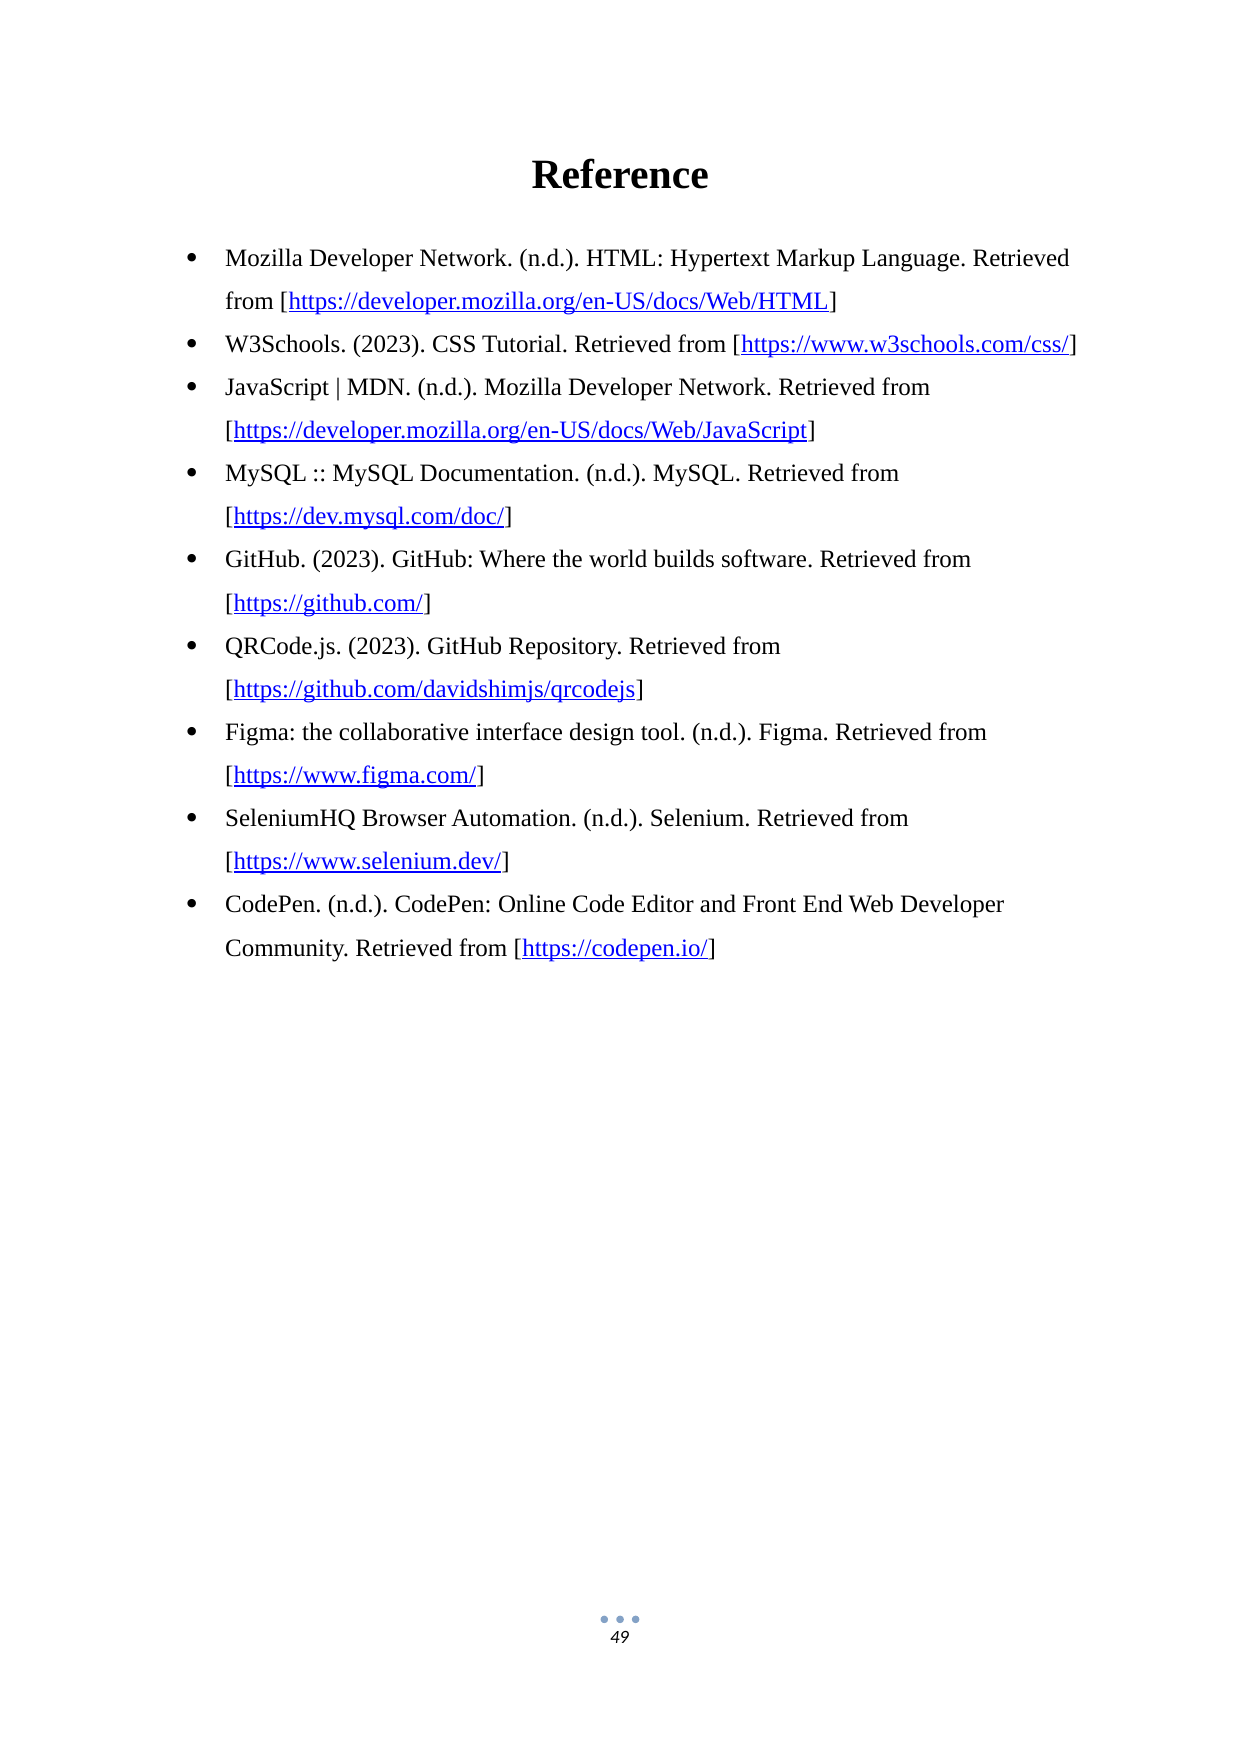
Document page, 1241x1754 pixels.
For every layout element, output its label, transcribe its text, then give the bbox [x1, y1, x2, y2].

list W3Schools. (2023). CSS Tutorial. Retrieved from [https://www.w3schools.com/css/] [187, 329, 1090, 358]
list SeleniumHQ Browser Automation. (n.d.). Selenium. Retrieved from [https://www.selenium.dev/] [187, 803, 1090, 875]
list MySQL :: MySQL Documentation. (n.d.). MySQL. Retrieved from [https://dev.mysql.com/doc/] [187, 458, 1090, 530]
list Mozilla Developer Network. (n.d.). HTML: Hypertext Markup Language. Retrieved from [https://developer.mozilla.org/en-US/docs/Web/HTML] [187, 243, 1090, 314]
list Figma: the collaborative interface design tool. (n.d.). Figma. Retrieved from [https://www.figma.com/] [187, 717, 1090, 789]
list QRCode.js. (2023). GitHub Repository. Retrieved from [https://github.com/davidshimjs/qrcodejs] [187, 631, 1090, 703]
list GitHub. (2023). GitHub: Where the world builds software. Retrieved from [https://github.com/] [187, 544, 1090, 616]
list CodePen. (n.d.). CodePen: Online Code Editor and Front End Web Developer Community. Retrieved from [https://codepen.io/] [187, 889, 1090, 961]
list JavaScript | MDN. (n.d.). Mozilla Developer Network. Retrieved from [https://developer.mozilla.org/en-US/docs/Web/JavaScript] [187, 372, 1090, 444]
text Reference [150, 150, 1090, 198]
